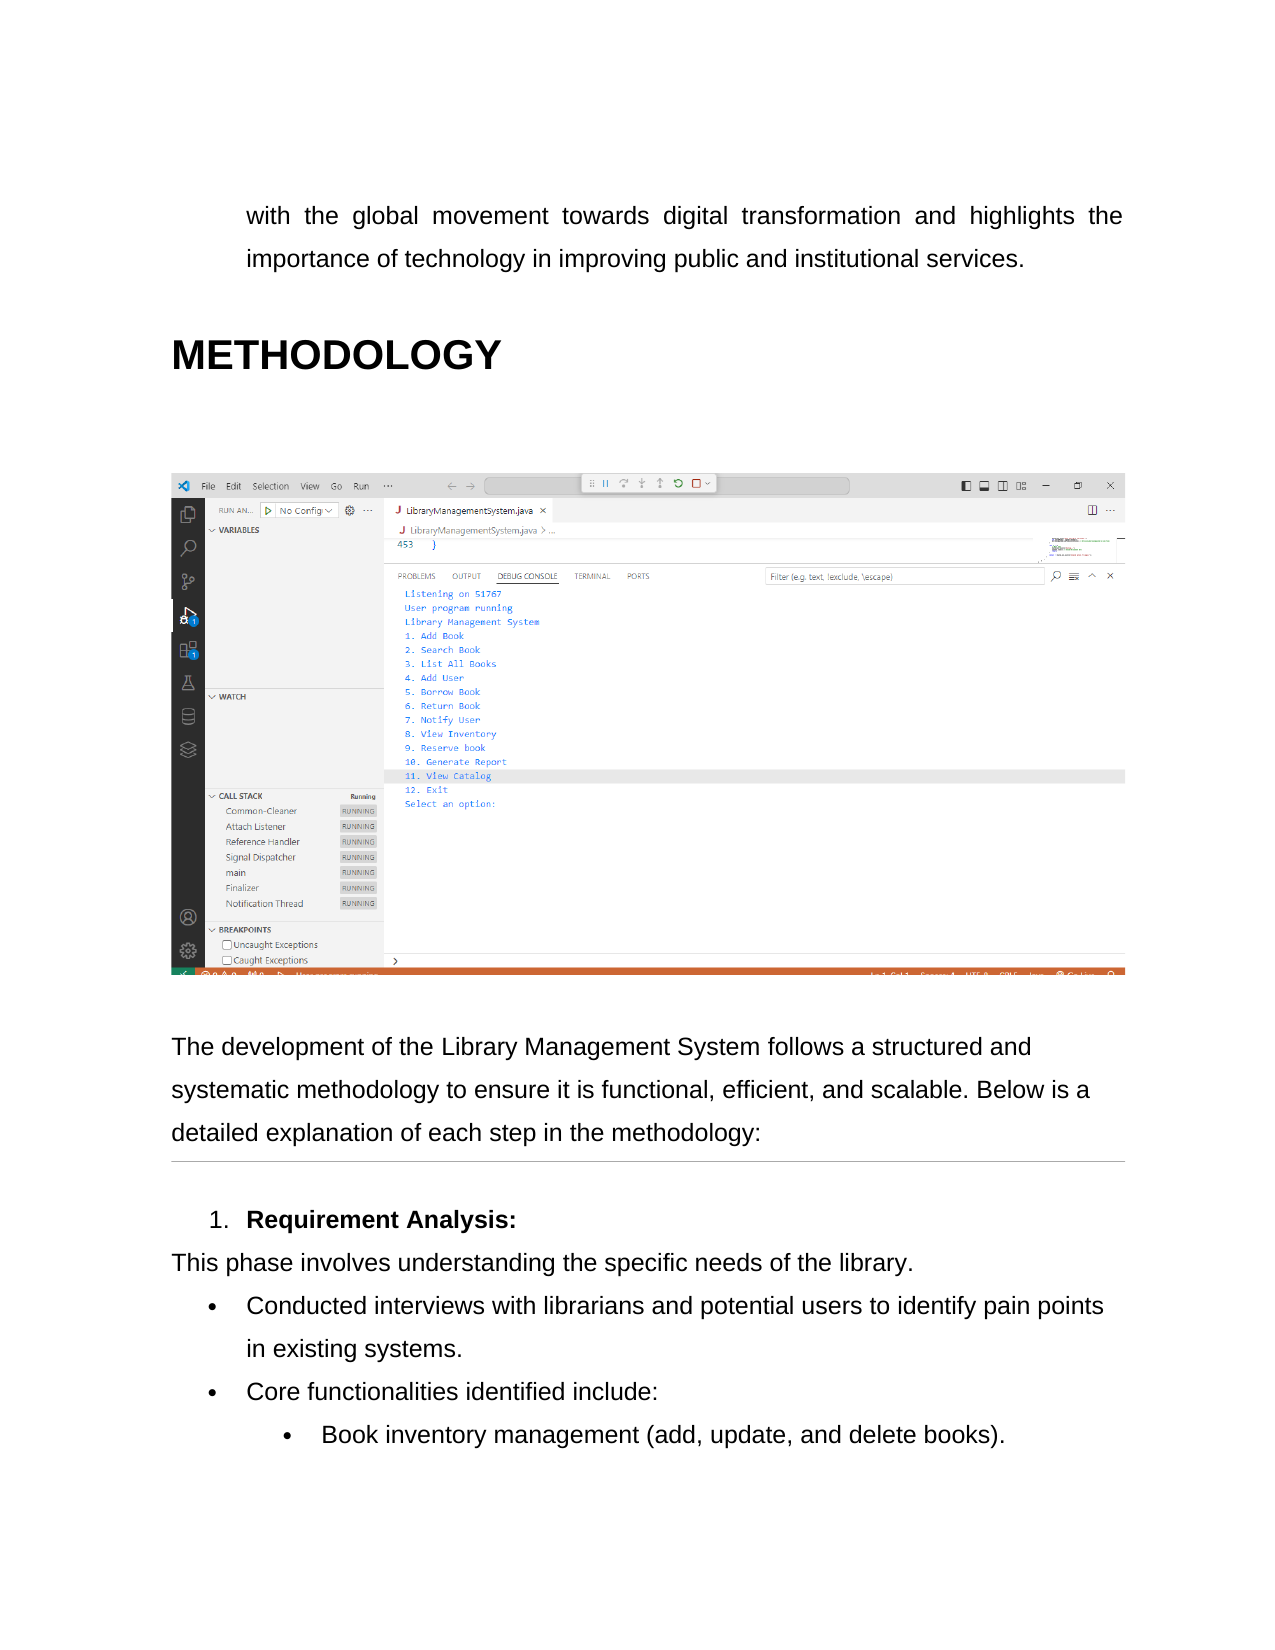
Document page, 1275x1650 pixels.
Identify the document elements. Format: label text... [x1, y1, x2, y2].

text METHODOLOGY [171, 330, 1125, 378]
list Conducted interviews with librarians and potential users to identify pain points in existing systems. [209, 1291, 1125, 1363]
list Core functionalities identified include: [209, 1377, 1125, 1406]
text This phase involves understanding the specific needs of the library. [171, 1248, 1125, 1276]
list Requirement Analysis: [209, 1204, 1125, 1233]
picture [171, 473, 1125, 975]
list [209, 201, 1125, 273]
text The development of the Library Management System follows a structured and systematic methodology to ensure it is functional, efficient, and scalable. Below is a detailed explanation of each step in the methodology: [171, 1032, 1125, 1147]
list Book inventory management (add, update, and delete books). [284, 1420, 1125, 1449]
